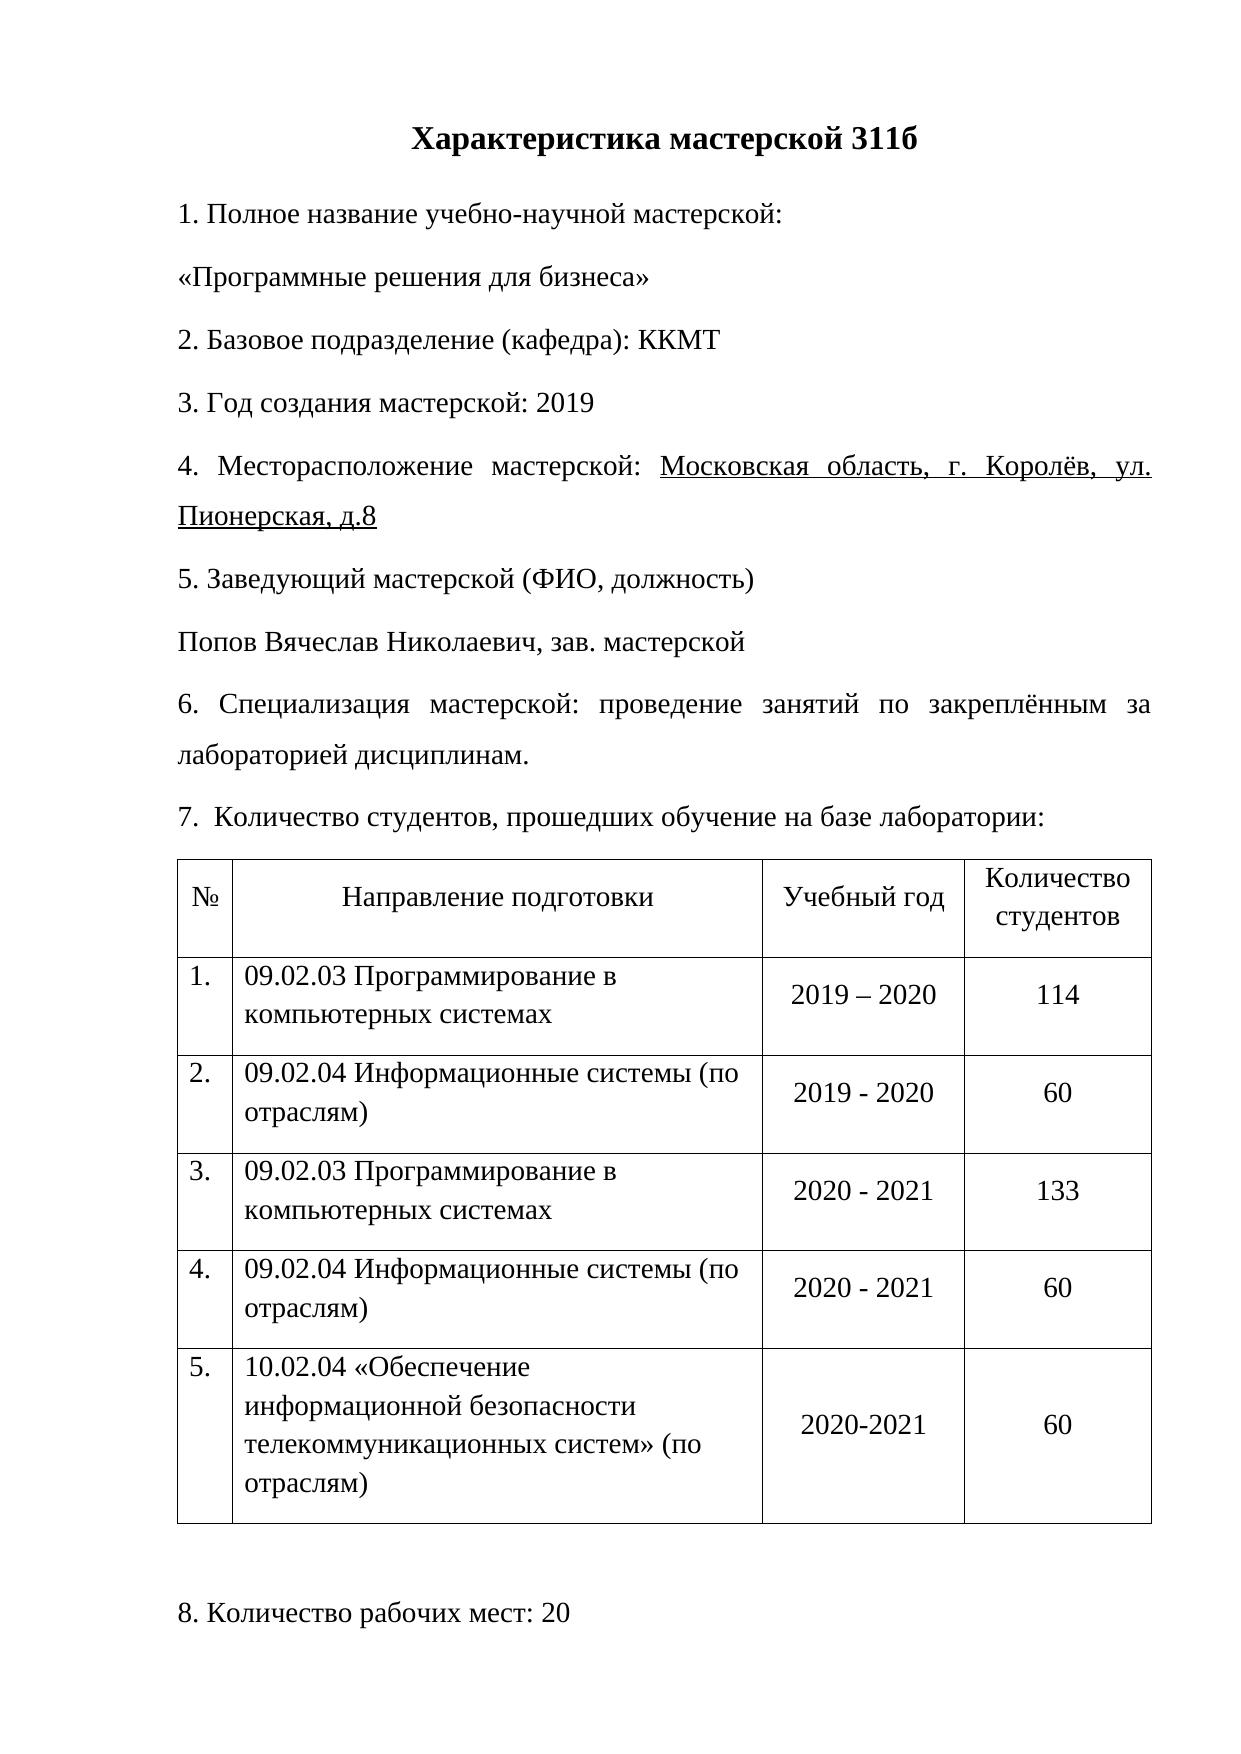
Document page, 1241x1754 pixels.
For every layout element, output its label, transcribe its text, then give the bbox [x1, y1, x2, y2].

table_cell 09.02.03 Программирование в компьютерных системах [233, 958, 762, 1054]
table_cell 4. [178, 1251, 232, 1348]
text 3. Год создания мастерской: 2019 [177, 385, 1152, 418]
text 5. Заведующий мастерской (ФИО, должность) [177, 561, 1152, 594]
text 7. Количество студентов, прошедших обучение на базе лаборатории: [177, 799, 1152, 833]
table_header № [178, 860, 232, 957]
text Характеристика мастерской 311б [177, 118, 1152, 156]
table_cell 133 [965, 1154, 1151, 1250]
table_cell 10.02.04 «Обеспечение информационной безопасности телекоммуникационных систем» (по отраслям) [233, 1349, 762, 1523]
table_cell 2020-2021 [763, 1349, 964, 1523]
text 6. Специализация мастерской: проведение занятий по закреплённым за лабораторией дисциплинам. [177, 686, 1152, 770]
table_cell 1. [178, 958, 232, 1054]
table_header Направление подготовки [233, 860, 762, 957]
table_cell 2020 - 2021 [763, 1251, 964, 1348]
text 8. Количество рабочих мест: 20 [177, 1595, 1152, 1629]
text 4. Месторасположение мастерской: Московская область, г. Королёв, ул. Пионерская, д.8 [177, 448, 1152, 532]
table_cell 60 [965, 1251, 1151, 1348]
table_cell 2019 – 2020 [763, 958, 964, 1054]
table_cell 09.02.03 Программирование в компьютерных системах [233, 1154, 762, 1250]
table_cell 60 [965, 1056, 1151, 1152]
table_cell 60 [965, 1349, 1151, 1523]
table_header Количество студентов [965, 860, 1151, 957]
table_header Учебный год [763, 860, 964, 957]
table_cell 2. [178, 1056, 232, 1152]
text 2. Базовое подразделение (кафедра): ККМТ [177, 322, 1152, 356]
table_cell 2019 - 2020 [763, 1056, 964, 1152]
text Попов Вячеслав Николаевич, зав. мастерской [177, 624, 1152, 657]
text «Программные решения для бизнеса» [177, 259, 1152, 293]
table_cell 09.02.04 Информационные системы (по отраслям) [233, 1056, 762, 1152]
table_cell 114 [965, 958, 1151, 1054]
table_cell 09.02.04 Информационные системы (по отраслям) [233, 1251, 762, 1348]
table_cell 5. [178, 1349, 232, 1523]
text 1. Полное название учебно-научной мастерской: [177, 196, 1152, 230]
table_cell 2020 - 2021 [763, 1154, 964, 1250]
table_cell 3. [178, 1154, 232, 1250]
